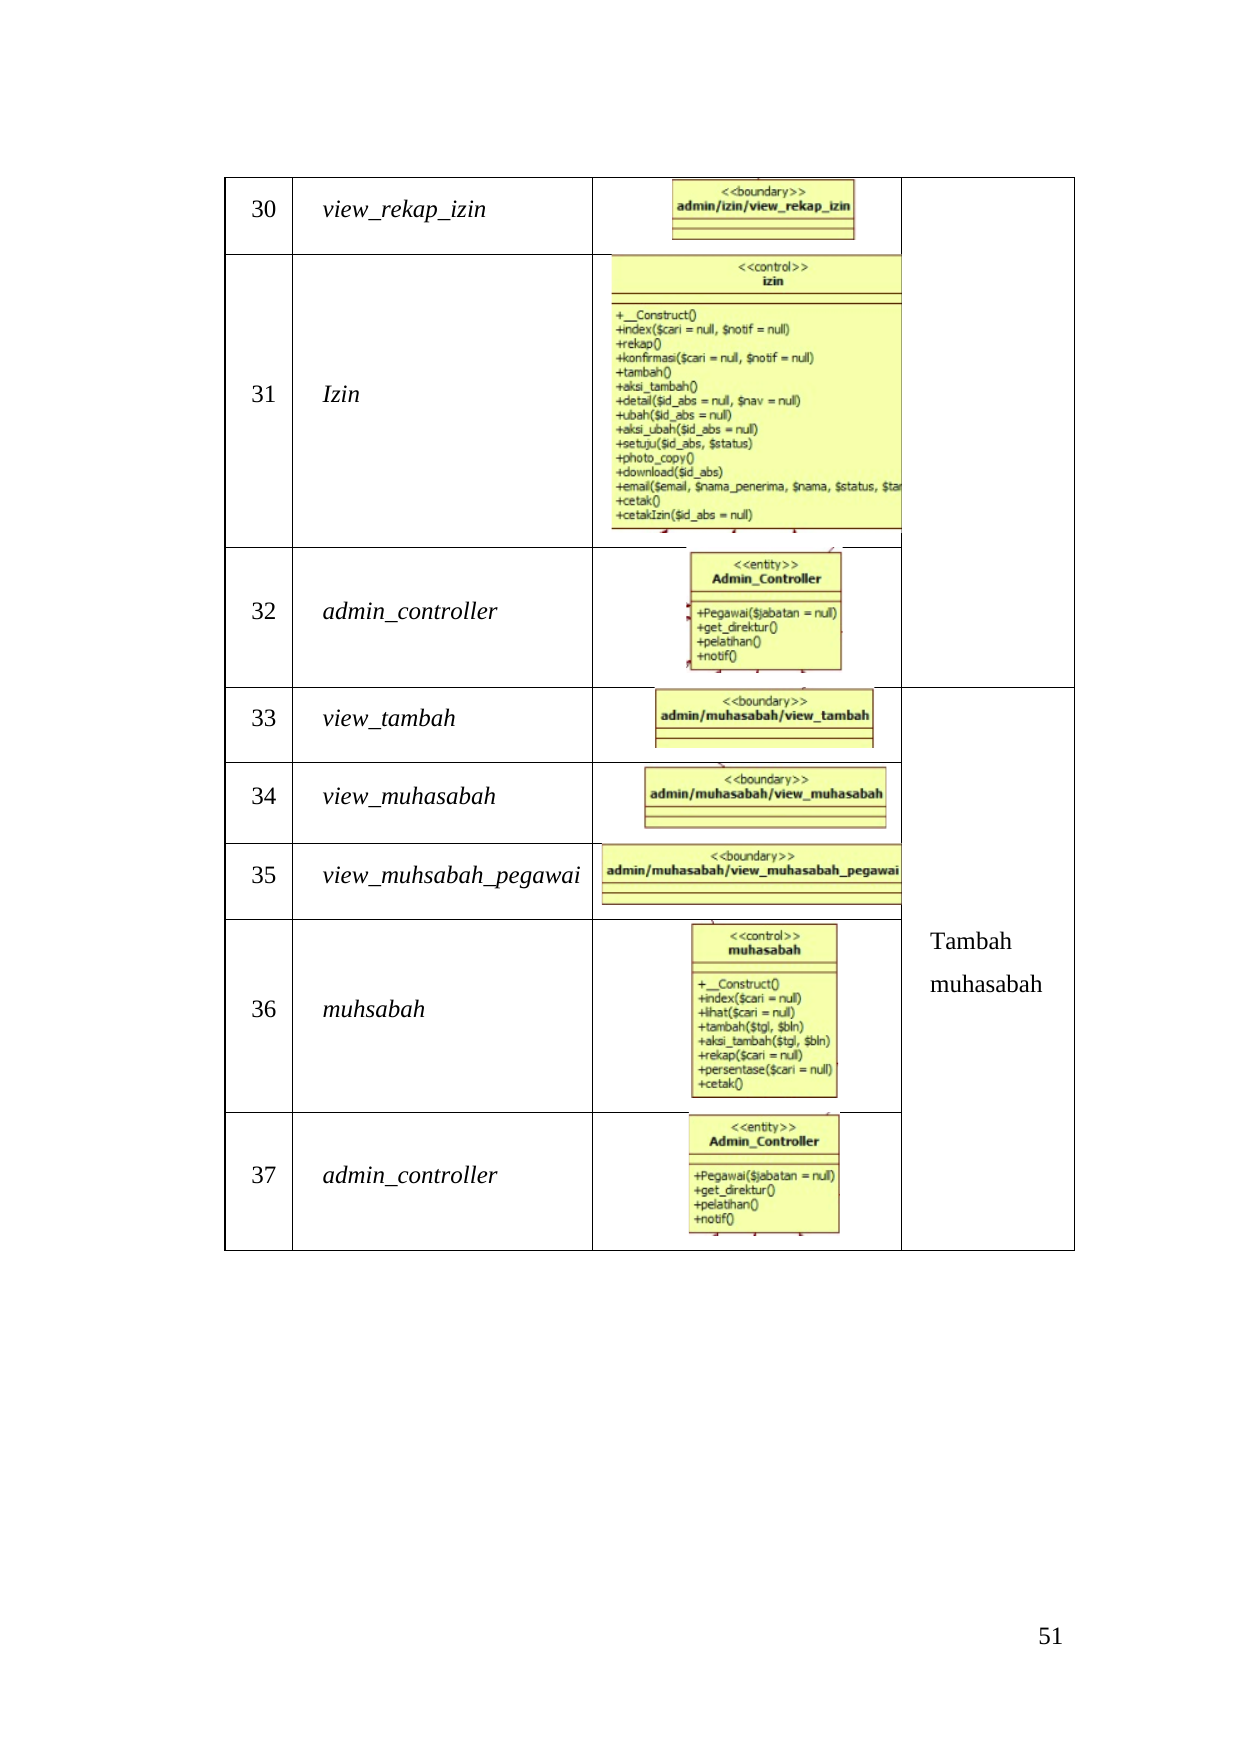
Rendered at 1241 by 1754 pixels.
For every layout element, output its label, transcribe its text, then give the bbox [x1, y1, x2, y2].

table_cell [593, 844, 901, 919]
table_cell 36 [226, 920, 292, 1112]
table_cell [593, 688, 901, 762]
table_cell admin_controller [293, 548, 592, 687]
table_cell 30 [226, 178, 292, 254]
table_cell view_muhasabah [293, 763, 592, 842]
table_cell view_tambah [293, 688, 592, 762]
table_cell [593, 920, 901, 1112]
picture [690, 920, 839, 1098]
table_cell [593, 255, 901, 547]
table_cell [593, 548, 901, 687]
table_cell [593, 763, 901, 842]
table_cell 37 [226, 1113, 292, 1250]
table_cell [593, 1113, 901, 1250]
table_cell 32 [226, 548, 292, 687]
table_cell 35 [226, 844, 292, 919]
table_cell Tambah muhasabah [902, 688, 1074, 1250]
table_cell 34 [226, 763, 292, 842]
picture [611, 254, 902, 533]
table_cell muhsabah [293, 920, 592, 1112]
picture [686, 547, 843, 673]
picture [601, 843, 902, 905]
table_cell admin_controller [293, 1113, 592, 1250]
picture [654, 687, 875, 748]
picture [688, 1112, 840, 1236]
table_cell view_muhsabah_pegawai [293, 844, 592, 919]
table_cell Izin [293, 255, 592, 547]
picture [672, 178, 857, 240]
table_cell 31 [226, 255, 292, 547]
table_cell 33 [226, 688, 292, 762]
table_cell [593, 178, 901, 254]
table_cell view_rekap_izin [293, 178, 592, 254]
picture [642, 763, 887, 829]
